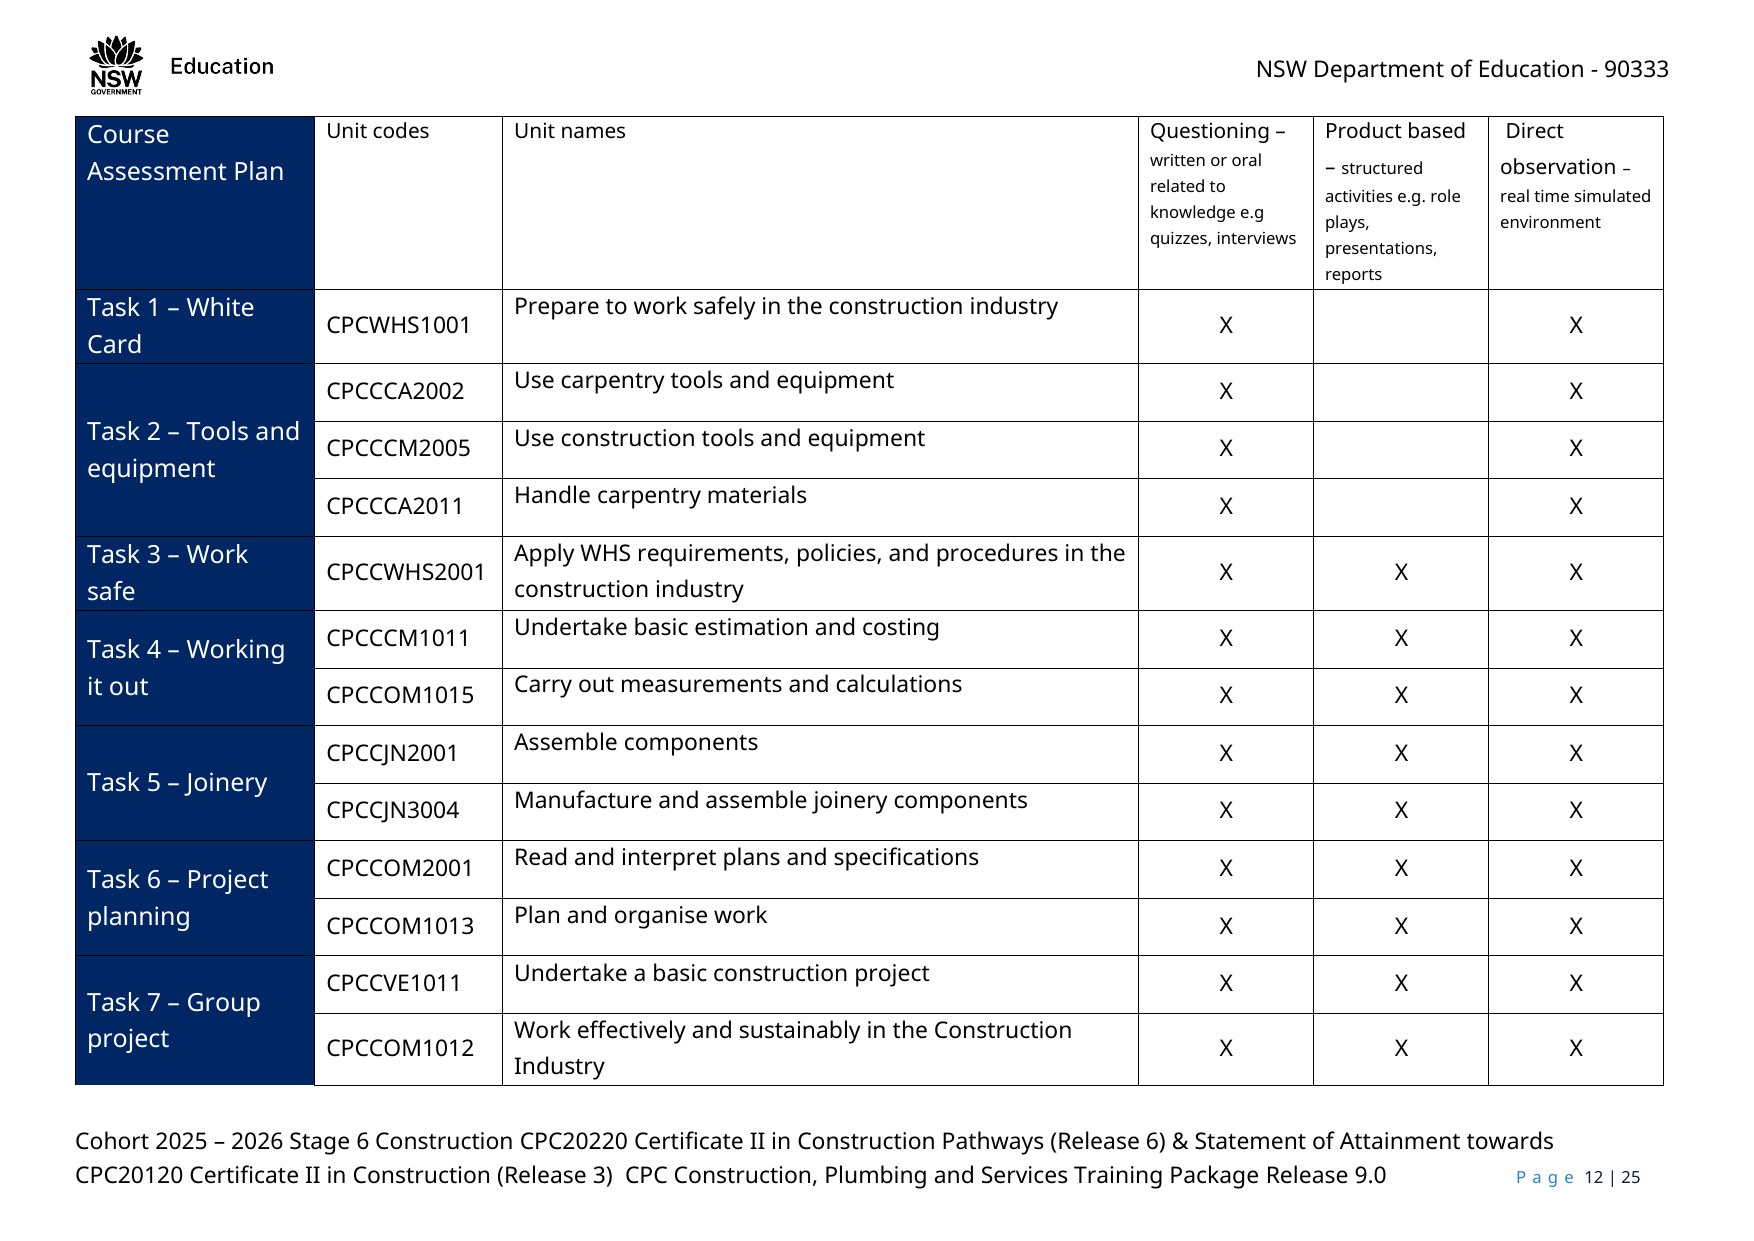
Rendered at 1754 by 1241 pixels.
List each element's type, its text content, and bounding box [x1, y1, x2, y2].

table_cell CPCCOM2001 [315, 841, 502, 898]
table_cell X [1489, 537, 1663, 610]
table_cell Prepare to work safely in the construction industry [503, 290, 1138, 363]
table_cell CPCCCM1011 [315, 611, 502, 667]
table_cell CPCCVE1011 [315, 956, 502, 1013]
table_cell CPCCOM1013 [315, 899, 502, 955]
table_cell X [1139, 669, 1313, 725]
table_header Direct observation – real time simulated environment [1489, 117, 1663, 289]
table_cell [1314, 364, 1488, 421]
table_cell X [1314, 956, 1488, 1013]
table_cell X [1489, 841, 1663, 898]
table_cell X [1139, 899, 1313, 955]
table_cell CPCCOM1012 [315, 1014, 502, 1085]
table_cell X [1314, 669, 1488, 725]
table_cell Read and interpret plans and specifications [503, 841, 1138, 898]
table_cell X [1489, 669, 1663, 725]
table_cell X [1314, 1014, 1488, 1085]
table_cell Task 7 – Group project [76, 956, 314, 1085]
table_cell X [1489, 290, 1663, 363]
table_cell Use carpentry tools and equipment [503, 364, 1138, 421]
table_cell X [1489, 479, 1663, 536]
table_cell Task 5 – Joinery [76, 726, 314, 840]
table_cell [1314, 422, 1488, 478]
table_cell X [1489, 422, 1663, 478]
table_cell [1314, 479, 1488, 536]
table_cell Assemble components [503, 726, 1138, 783]
table_cell Plan and organise work [503, 899, 1138, 955]
table_cell Handle carpentry materials [503, 479, 1138, 536]
table_cell X [1314, 841, 1488, 898]
table_cell Apply WHS requirements, policies, and procedures in the construction industry [503, 537, 1138, 610]
picture [81, 27, 275, 100]
table_cell Task 2 – Tools and equipment [76, 364, 314, 536]
table_cell Manufacture and assemble joinery components [503, 784, 1138, 840]
table_header Unit names [503, 117, 1138, 289]
table_cell X [1489, 1014, 1663, 1085]
table_cell CPCCCM2005 [315, 422, 502, 478]
table_cell Task 1 – White Card [76, 290, 314, 363]
table_header Course Assessment Plan [76, 117, 314, 289]
table_cell Work effectively and sustainably in the Construction Industry [503, 1014, 1138, 1085]
table_cell X [1139, 1014, 1313, 1085]
table_header Questioning – written or oral related to knowledge e.g quizzes, interviews [1139, 117, 1313, 289]
table_cell X [1139, 956, 1313, 1013]
table_cell X [1489, 364, 1663, 421]
table_header Unit codes [315, 117, 502, 289]
table_cell Task 3 – Work safe [76, 537, 314, 610]
table_cell CPCWHS1001 [315, 290, 502, 363]
table_header Product based – structured activities e.g. role plays, presentations, reports [1314, 117, 1488, 289]
table_cell X [1314, 726, 1488, 783]
table_cell X [1139, 479, 1313, 536]
table_cell CPCCCA2011 [315, 479, 502, 536]
table_cell X [1139, 290, 1313, 363]
table_cell X [1139, 611, 1313, 667]
table_cell CPCCOM1015 [315, 669, 502, 725]
table_cell Carry out measurements and calculations [503, 669, 1138, 725]
table_cell X [1139, 364, 1313, 421]
table_cell X [1139, 537, 1313, 610]
table_cell Undertake a basic construction project [503, 956, 1138, 1013]
table_cell Undertake basic estimation and costing [503, 611, 1138, 667]
table_cell X [1314, 899, 1488, 955]
table_cell CPCCJN2001 [315, 726, 502, 783]
table_cell X [1314, 784, 1488, 840]
table_cell X [1489, 726, 1663, 783]
table_cell [1314, 290, 1488, 363]
table_cell X [1489, 956, 1663, 1013]
table_cell X [1314, 611, 1488, 667]
table_cell X [1139, 726, 1313, 783]
table_cell X [1139, 784, 1313, 840]
table_cell Task 6 – Project planning [76, 841, 314, 955]
table_cell CPCCJN3004 [315, 784, 502, 840]
table_cell X [1489, 784, 1663, 840]
table_cell X [1489, 899, 1663, 955]
table_cell CPCCCA2002 [315, 364, 502, 421]
table_cell X [1139, 841, 1313, 898]
table_cell Use construction tools and equipment [503, 422, 1138, 478]
table_cell CPCCWHS2001 [315, 537, 502, 610]
table_cell X [1139, 422, 1313, 478]
table_cell X [1314, 537, 1488, 610]
table_cell X [1489, 611, 1663, 667]
table_cell Task 4 – Working it out [76, 611, 314, 725]
